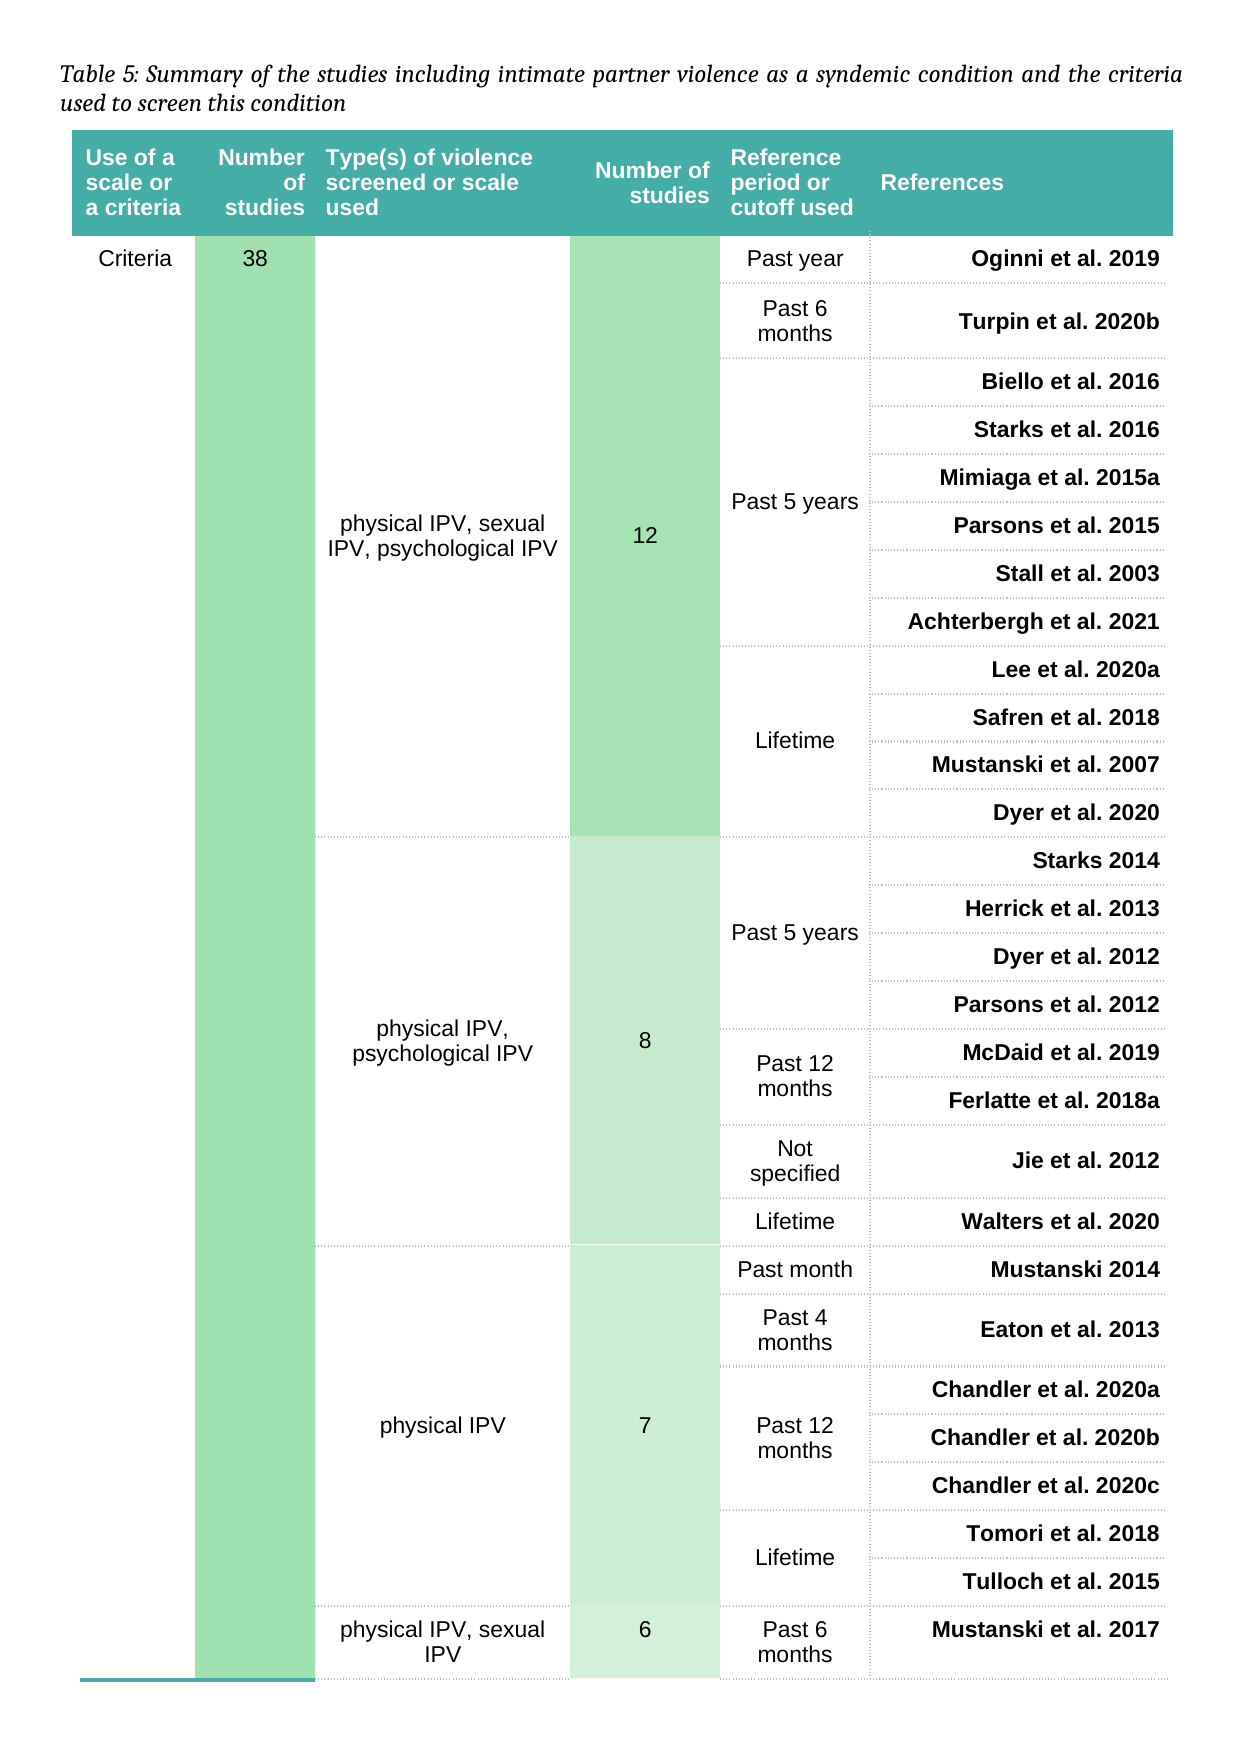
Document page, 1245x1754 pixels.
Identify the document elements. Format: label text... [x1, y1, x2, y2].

table_cell Dyer et al. 2012 [870, 932, 1170, 980]
table_cell Past 6 months [720, 1605, 870, 1678]
table_cell Mimiaga et al. 2015a [870, 453, 1170, 501]
table_cell Oginni et al. 2019 [870, 236, 1170, 282]
table_cell Past 5 years [720, 836, 870, 1028]
table_cell Eaton et al. 2013 [870, 1293, 1170, 1365]
table_cell Parsons et al. 2012 [870, 980, 1170, 1028]
table_cell Past month [720, 1245, 870, 1292]
table_cell Herrick et al. 2013 [870, 884, 1170, 932]
table_cell physical IPV [315, 1245, 570, 1605]
table_cell Tulloch et al. 2015 [870, 1557, 1170, 1605]
table_cell 12 [570, 236, 720, 836]
table_cell Past year [720, 236, 870, 282]
table_cell 8 [570, 836, 720, 1244]
table_cell Parsons et al. 2015 [870, 501, 1170, 549]
table_header Number of studies [570, 135, 720, 231]
table_cell Stall et al. 2003 [870, 549, 1170, 597]
table_cell Safren et al. 2018 [870, 693, 1170, 740]
table_cell Jie et al. 2012 [870, 1124, 1170, 1197]
table_header Number of studies [195, 135, 315, 231]
table_cell McDaid et al. 2019 [870, 1028, 1170, 1076]
table_cell Chandler et al. 2020b [870, 1413, 1170, 1461]
table_header References [870, 135, 1167, 231]
table_cell Not specified [720, 1124, 870, 1197]
table_cell Past 12 months [720, 1365, 870, 1509]
text Table : Summary of the studies including intimate partner violence as a syndemic condition and the criteria used to screen this condition [60, 60, 1185, 117]
table_cell Mustanski 2014 [870, 1245, 1170, 1292]
table_cell Dyer et al. 2020 [870, 788, 1170, 836]
table_cell 7 [570, 1245, 720, 1605]
table_cell Lifetime [720, 1197, 870, 1244]
table_cell physical IPV, sexual IPV [315, 1605, 570, 1678]
table_cell 6 [570, 1605, 720, 1678]
table_cell Mustanski et al. 2007 [870, 740, 1170, 788]
table_header Reference period or cutoff used [720, 135, 870, 231]
table_cell Chandler et al. 2020c [870, 1461, 1170, 1509]
table_cell 38 [195, 236, 315, 1678]
table_cell Lifetime [720, 645, 870, 836]
table_cell Starks et al. 2016 [870, 405, 1170, 453]
table_cell Ferlatte et al. 2018a [870, 1076, 1170, 1124]
table_cell Turpin et al. 2020b [870, 282, 1170, 357]
table_cell Starks 2014 [870, 836, 1170, 884]
table_header Use of a scale or a criteria [78, 135, 195, 231]
table_cell Past 6 months [720, 282, 870, 357]
table_cell Biello et al. 2016 [870, 357, 1170, 405]
table_cell Criteria [75, 236, 195, 1678]
table_cell Lee et al. 2020a [870, 645, 1170, 692]
table_cell physical IPV, sexual IPV, psychological IPV [315, 236, 570, 836]
table_cell Lifetime [720, 1509, 870, 1605]
table_cell Tomori et al. 2018 [870, 1509, 1170, 1557]
table_cell Chandler et al. 2020a [870, 1365, 1170, 1413]
table_cell Walters et al. 2020 [870, 1197, 1170, 1244]
table_header Type(s) of violence screened or scale used [315, 135, 570, 231]
table_cell Past 12 months [720, 1028, 870, 1124]
table_cell Mustanski et al. 2017 [870, 1605, 1170, 1678]
table_cell physical IPV, psychological IPV [315, 836, 570, 1244]
table_cell Past 4 months [720, 1293, 870, 1365]
table_cell Achterbergh et al. 2021 [870, 597, 1170, 644]
table_cell Past 5 years [720, 357, 870, 644]
